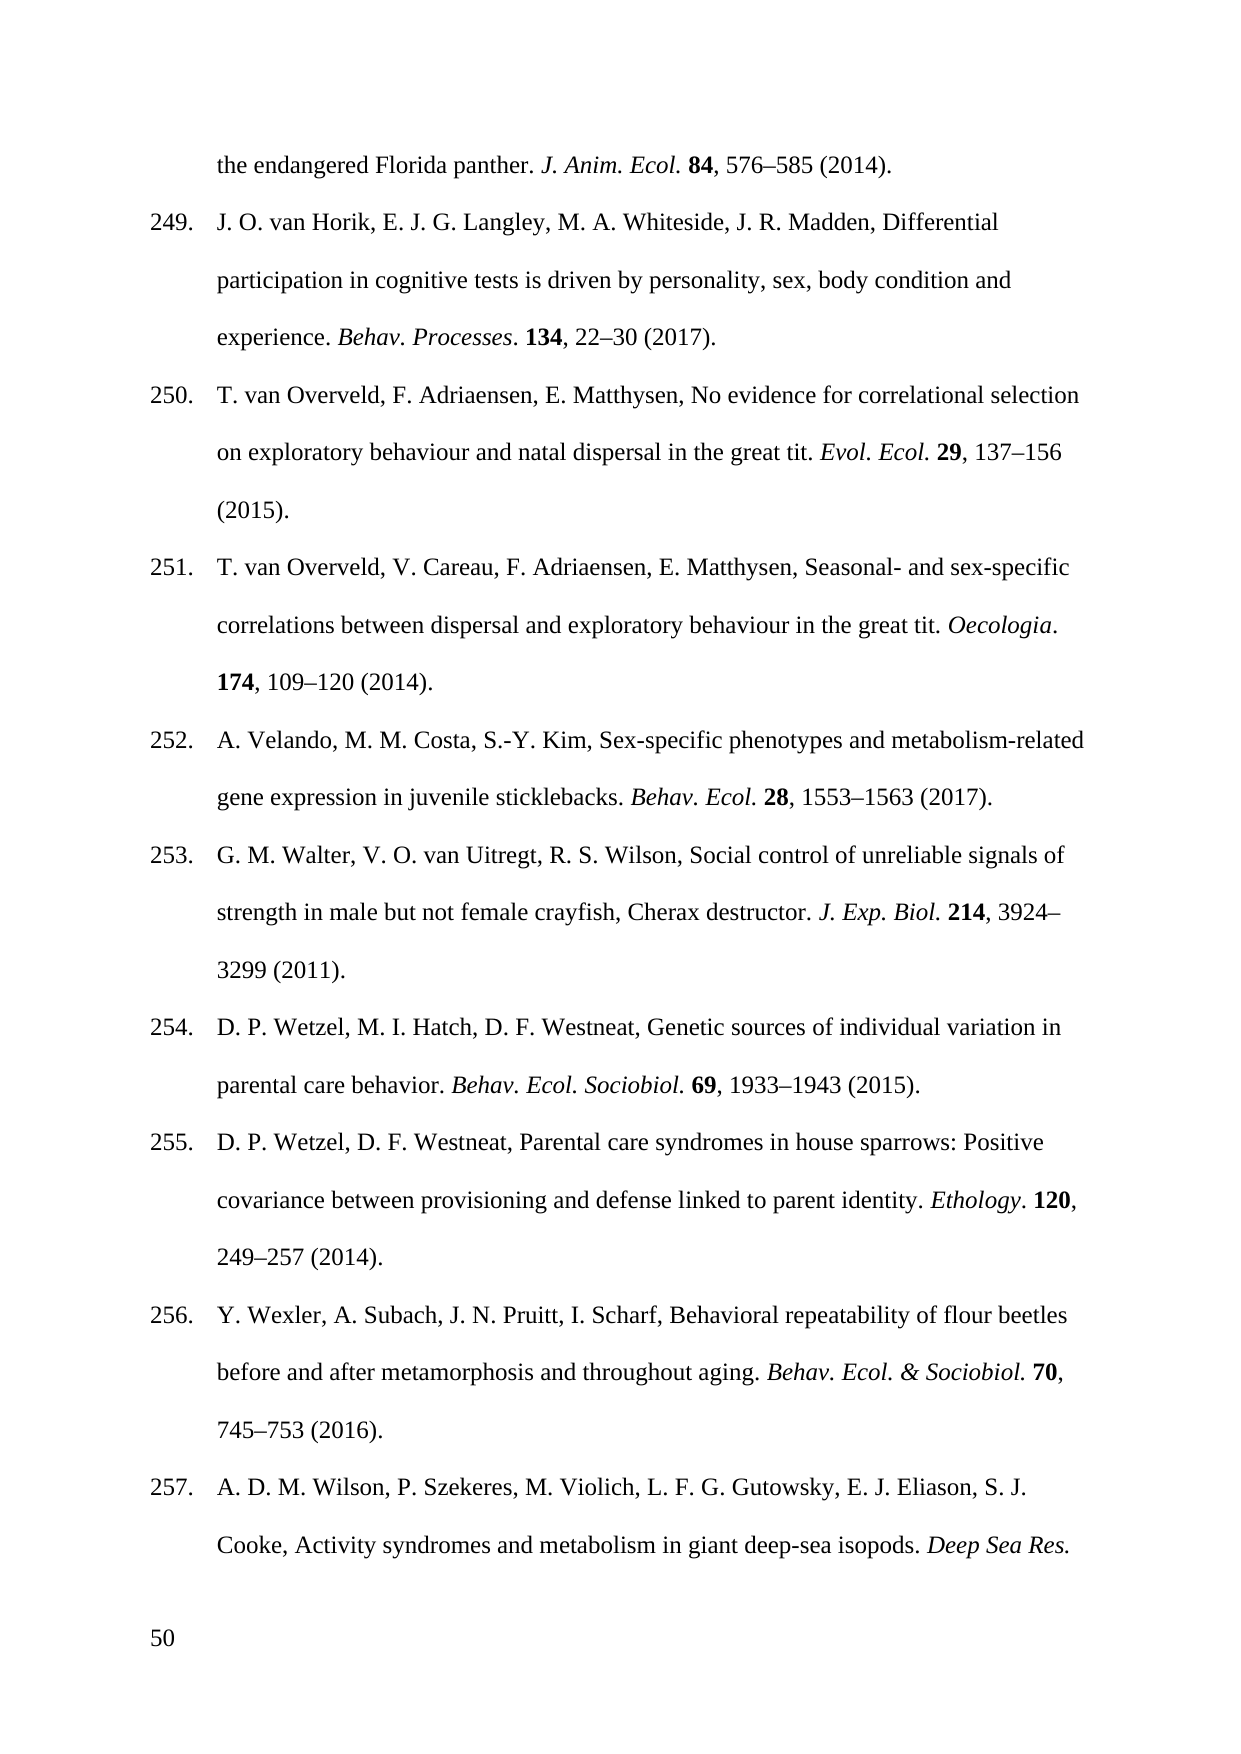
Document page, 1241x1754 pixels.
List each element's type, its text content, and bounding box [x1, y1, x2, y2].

text 255. D. P. Wetzel, D. F. Westneat, Parental care syndromes in house sparrows: Positive covariance between provisioning and defense linked to parent identity. Ethology. 120, 249–257 (2014). [150, 1127, 1090, 1271]
text 250. T. van Overveld, F. Adriaensen, E. Matthysen, No evidence for correlational selection on exploratory behaviour and natal dispersal in the great tit. Evol. Ecol. 29, 137–156 (2015). [150, 380, 1090, 524]
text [150, 1472, 1090, 1559]
text 252. A. Velando, M. M. Costa, S.-Y. Kim, Sex-specific phenotypes and metabolism-related gene expression in juvenile sticklebacks. Behav. Ecol. 28, 1553–1563 (2017). [150, 725, 1090, 811]
text 249. J. O. van Horik, E. J. G. Langley, M. A. Whiteside, J. R. Madden, Differential participation in cognitive tests is driven by personality, sex, body condition and experience. Behav. Processes. 134, 22–30 (2017). [150, 207, 1090, 351]
text 256. Y. Wexler, A. Subach, J. N. Pruitt, I. Scharf, Behavioral repeatability of flour beetles before and after metamorphosis and throughout aging. Behav. Ecol. & Sociobiol. 70, 745–753 (2016). [150, 1300, 1090, 1444]
text 251. T. van Overveld, V. Careau, F. Adriaensen, E. Matthysen, Seasonal- and sex-specific correlations between dispersal and exploratory behaviour in the great tit. Oecologia. 174, 109–120 (2014). [150, 552, 1090, 696]
text 253. G. M. Walter, V. O. van Uitregt, R. S. Wilson, Social control of unreliable signals of strength in male but not female crayfish, Cherax destructor. J. Exp. Biol. 214, 3924–3299 (2011). [150, 840, 1090, 984]
text 254. D. P. Wetzel, M. I. Hatch, D. F. Westneat, Genetic sources of individual variation in parental care behavior. Behav. Ecol. Sociobiol. 69, 1933–1943 (2015). [150, 1012, 1090, 1099]
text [150, 150, 1090, 179]
